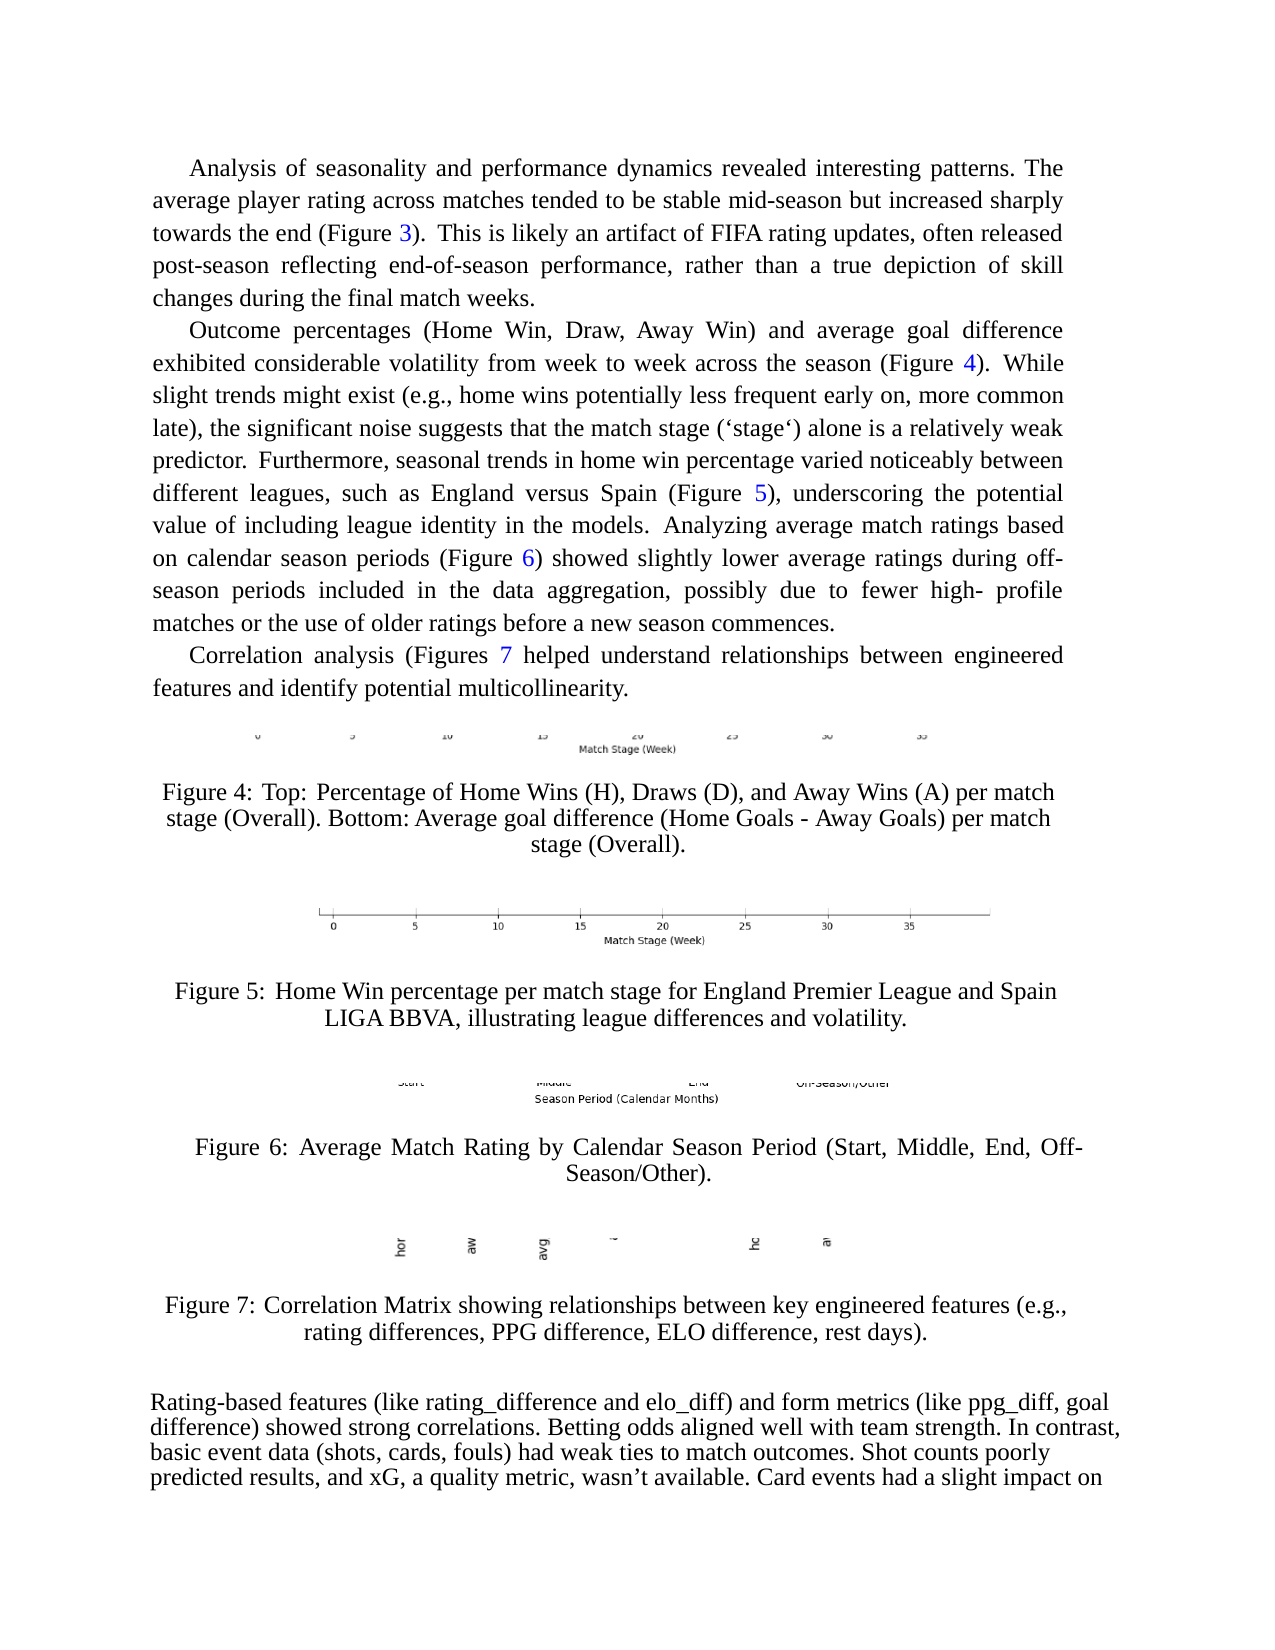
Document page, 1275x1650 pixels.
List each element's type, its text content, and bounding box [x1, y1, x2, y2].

text Outcome percentages (Home Win, Draw, Away Win) and average goal difference exhibited considerable volatility from week to week across the season (Figure 4). While slight trends might exist (e.g., home wins potentially less frequent early on, more common late), the significant noise suggests that the match stage (‘stage‘) alone is a relatively weak predictor. Furthermore, seasonal trends in home win percentage varied noticeably between different leagues, such as England versus Spain (Figure 5), underscoring the potential value of including league identity in the models. Analyzing average match ratings based on calendar season periods (Figure 6) showed slightly lower average ratings during off-season periods included in the data aggregation, possibly due to fewer high- profile matches or the use of older ratings before a new season commences. [152, 312, 1064, 637]
text Figure 6: Average Match Rating by Calendar Season Period (Start, Middle, End, Off- Season/Other). [152, 1134, 1125, 1187]
text Correlation analysis (Figures 7 helped understand relationships between engineered features and identify potential multicollinearity. [152, 637, 1064, 702]
text Analysis of seasonality and performance dynamics revealed interesting patterns. The average player rating across matches tended to be stable mid-season but increased sharply towards the end (Figure 3). This is likely an artifact of FIFA rating updates, often released post-season reflecting end-of-season performance, rather than a true depiction of skill changes during the final match weeks. [152, 150, 1064, 312]
text Figure 5: Home Win percentage per match stage for England Premier League and Spain LIGA BBVA, illustrating league differences and volatility. [152, 979, 1079, 1031]
text Figure 4: Top: Percentage of Home Wins (H), Draws (D), and Away Wins (A) per match stage (Overall). Bottom: Average goal difference (Home Goals - Away Goals) per match stage (Overall). [152, 779, 1064, 858]
text Figure 7: Correlation Matrix showing relationships between key engineered features (e.g., rating differences, PPG difference, ELO difference, rest days). [152, 1293, 1079, 1345]
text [150, 1390, 1125, 1490]
